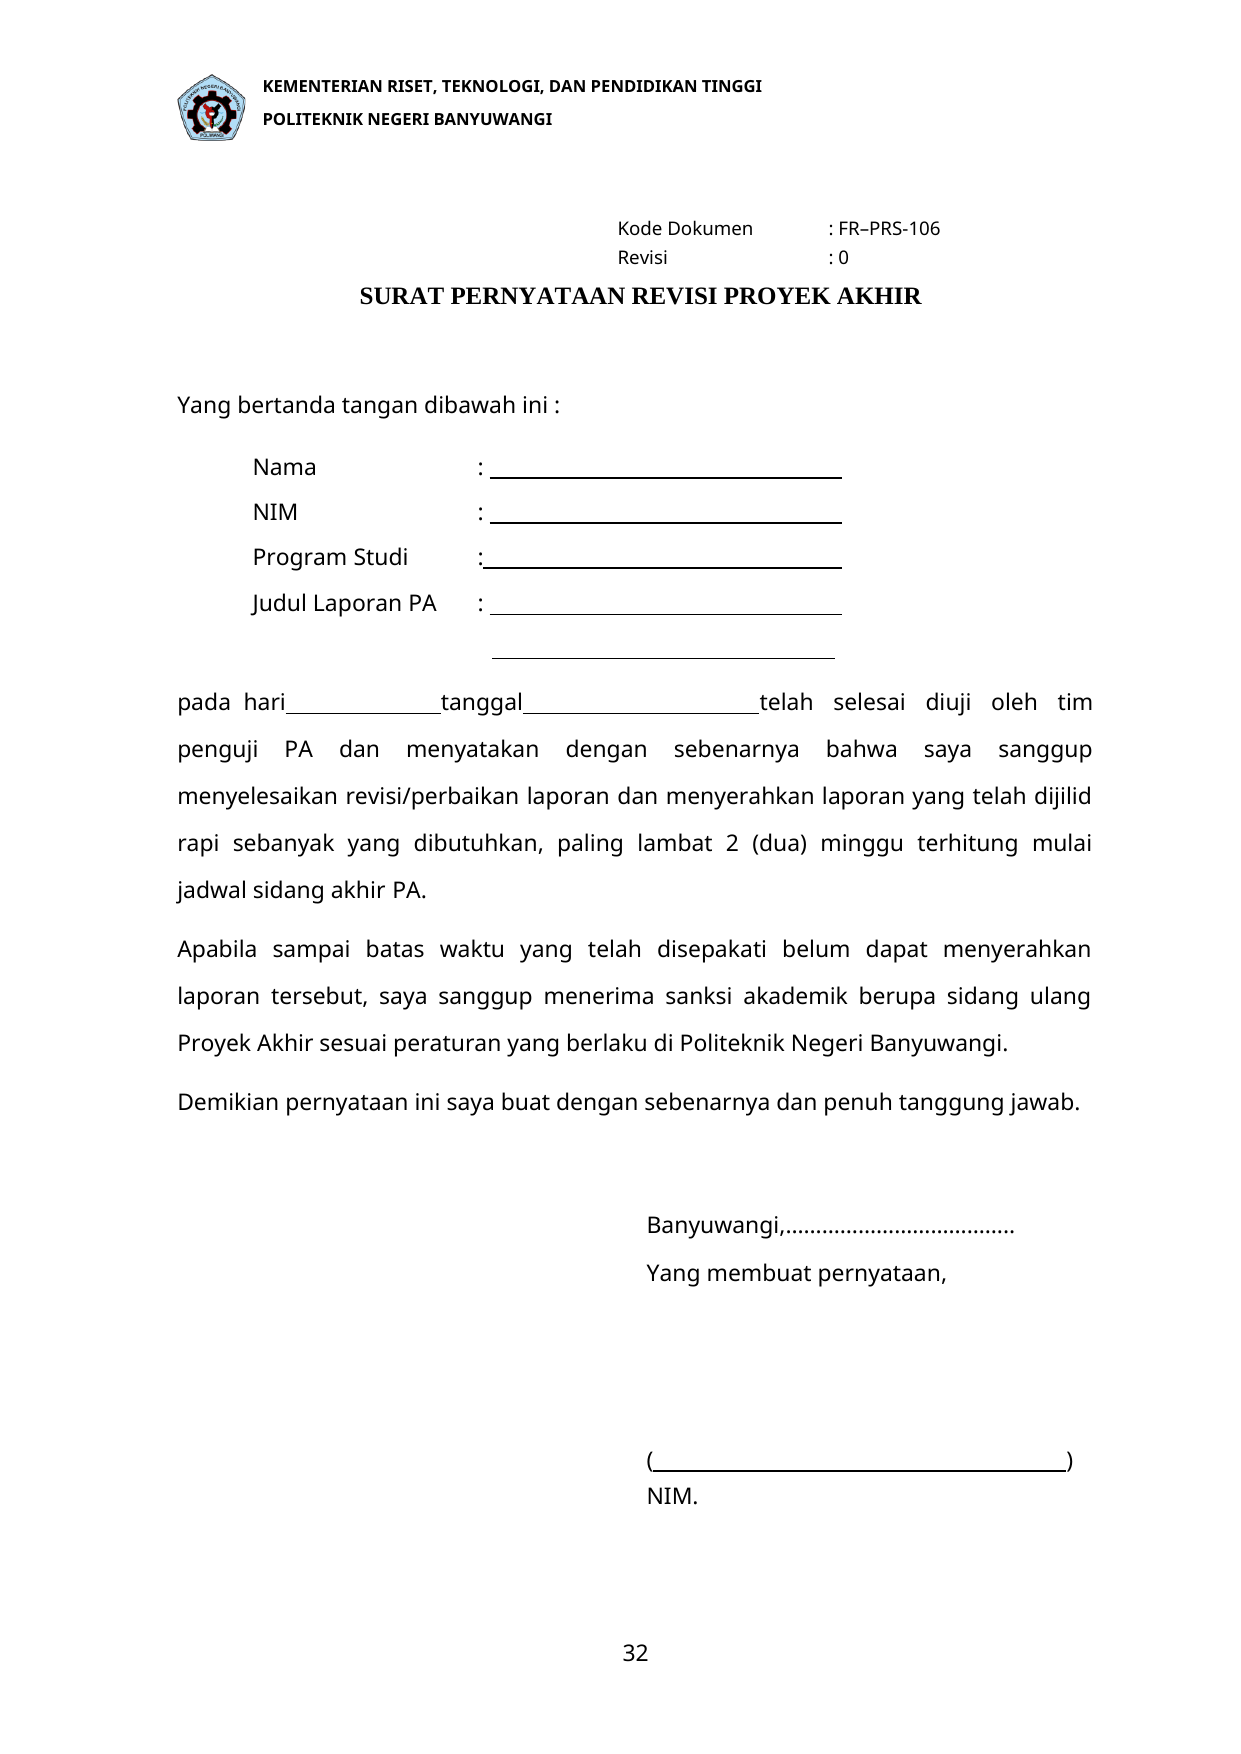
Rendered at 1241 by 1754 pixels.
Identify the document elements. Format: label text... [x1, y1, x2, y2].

text Program Studi : Judul Laporan PA : [252, 540, 842, 618]
text pada hari tanggal telah selesai diuji oleh tim penguji PA dan menyatakan dengan sebenarnya bahwa saya sanggup menyelesaikan revisi/perbaikan laporan dan menyerahkan laporan yang telah dijilid rapi sebanyak yang dibutuhkan, paling lambat 2 (dua) minggu terhitung mulai jadwal sidang akhir PA. [177, 686, 1093, 905]
text Yang bertanda tangan dibawah ini : [177, 389, 1115, 421]
subtitle SURAT PERNYATAAN REVISI PROYEK AKHIR [262, 281, 1019, 310]
text Demikian pernyataan ini saya buat dengan sebenarnya dan penuh tanggung jawab. [177, 1086, 1092, 1118]
table_cell : 0 [794, 243, 976, 270]
table_cell Revisi [596, 243, 793, 270]
text Apabila sampai batas waktu yang telah disepakati belum dapat menyerahkan laporan tersebut, saya sanggup menerima sanksi akademik berupa sidang ulang Proyek Akhir sesuai peraturan yang berlaku di Politeknik Negeri Banyuwangi. [177, 933, 1092, 1058]
text NIM : [252, 496, 1115, 527]
picture [177, 74, 246, 141]
text ( ) NIM. [646, 1444, 1073, 1511]
text Banyuwangi,……………………………….. [646, 1209, 1115, 1240]
text Nama : [252, 451, 1115, 482]
table_header Kode Dokumen [596, 216, 793, 243]
table_header : FR–PRS-106 [794, 216, 976, 243]
text Yang membuat pernyataan, [646, 1257, 1115, 1288]
